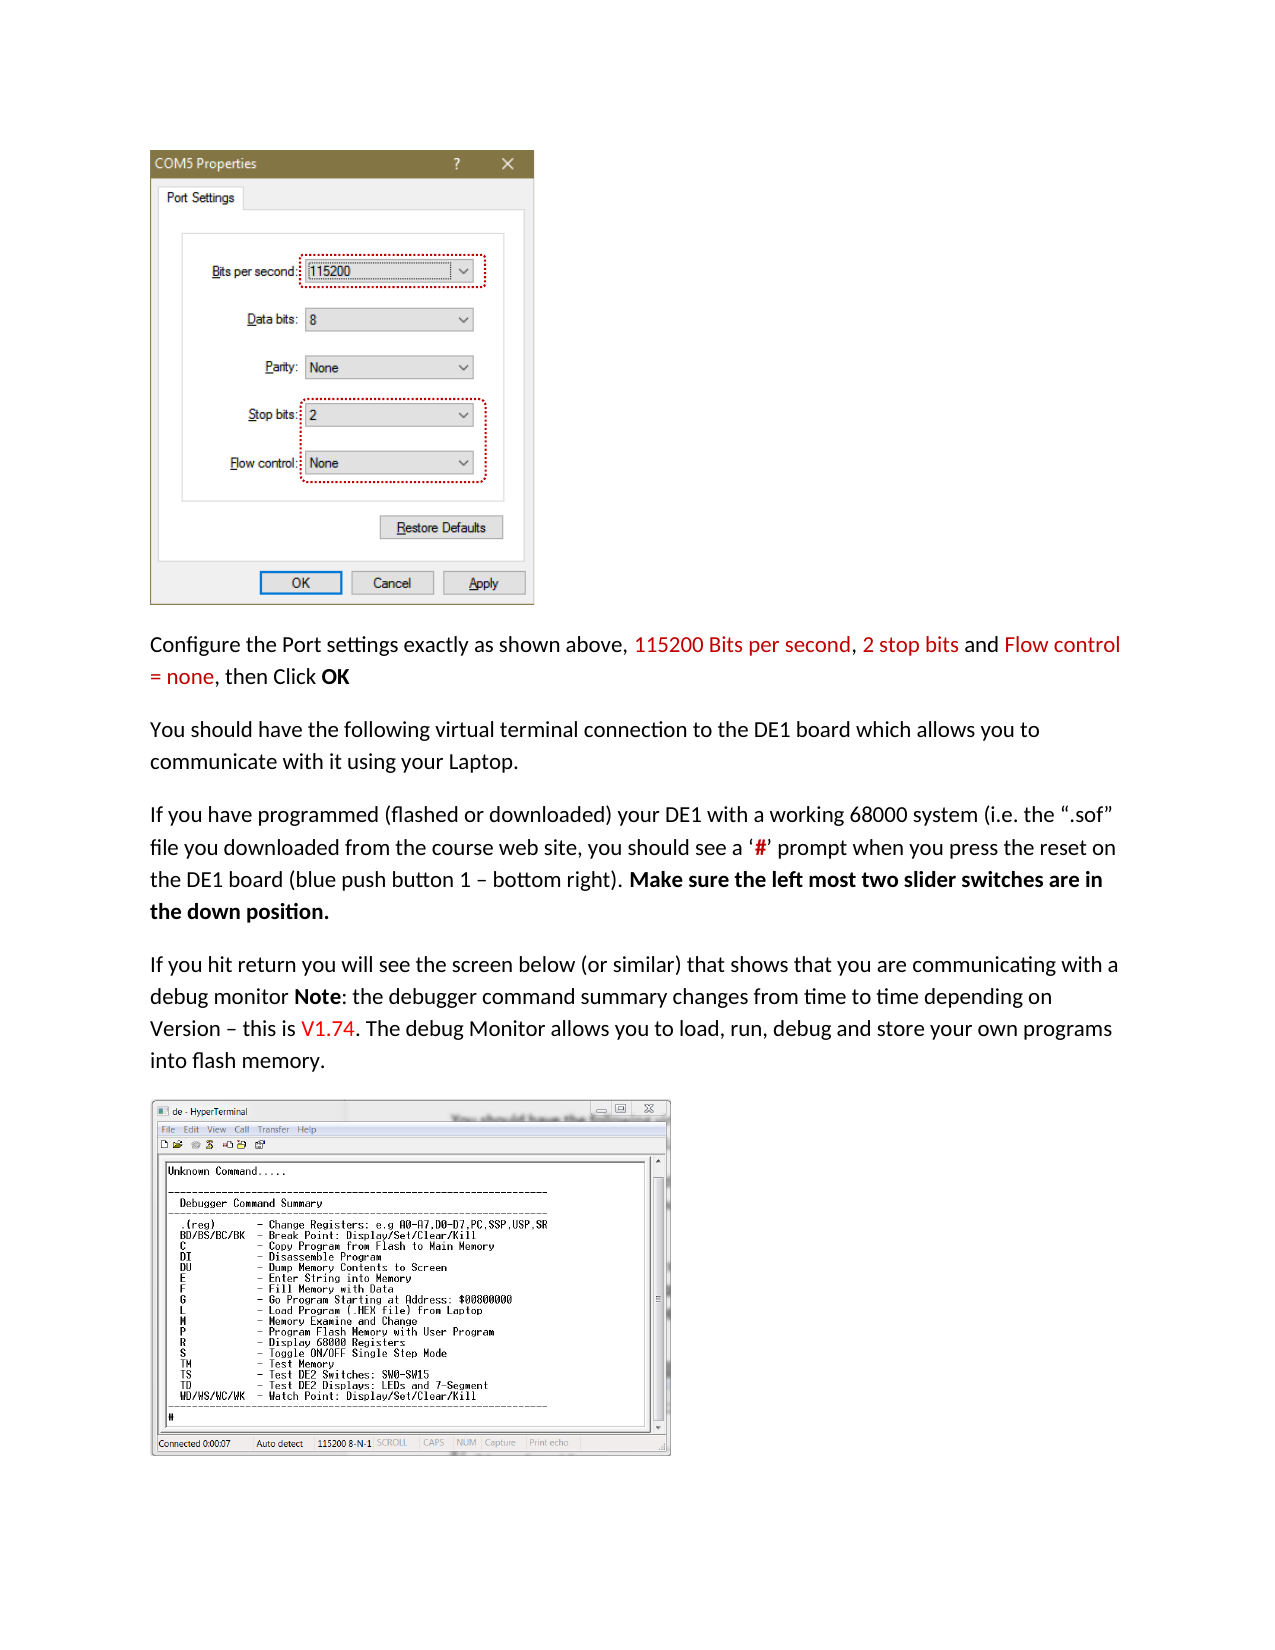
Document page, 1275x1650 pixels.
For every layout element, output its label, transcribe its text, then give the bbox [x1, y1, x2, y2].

text You should have the following virtual terminal connection to the DE1 board which allows you to communicate with it using your Laptop. [150, 715, 1125, 775]
text Configure the Port settings exactly as shown above, 115200 Bits per second, 2 stop bits and Flow control = none, then Click OK [150, 630, 1125, 690]
text If you have programmed (flashed or downloaded) your DE1 with a working 68000 system (i.e. the “.sof” file you downloaded from the course web site, you should see a ‘#’ prompt when you press the reset on the DE1 board (blue push button 1 – bottom right). Make sure the left most two slider switches are in the down position. [150, 800, 1125, 925]
picture [150, 150, 535, 605]
text If you hit return you will see the screen below (or similar) that shows that you are communicating with a debug monitor Note: the debugger command summary changes from time to time depending on Version – this is V1.74. The debug Monitor allows you to load, run, debug and store your own programs into flash memory. [150, 950, 1125, 1074]
picture [150, 1099, 671, 1456]
